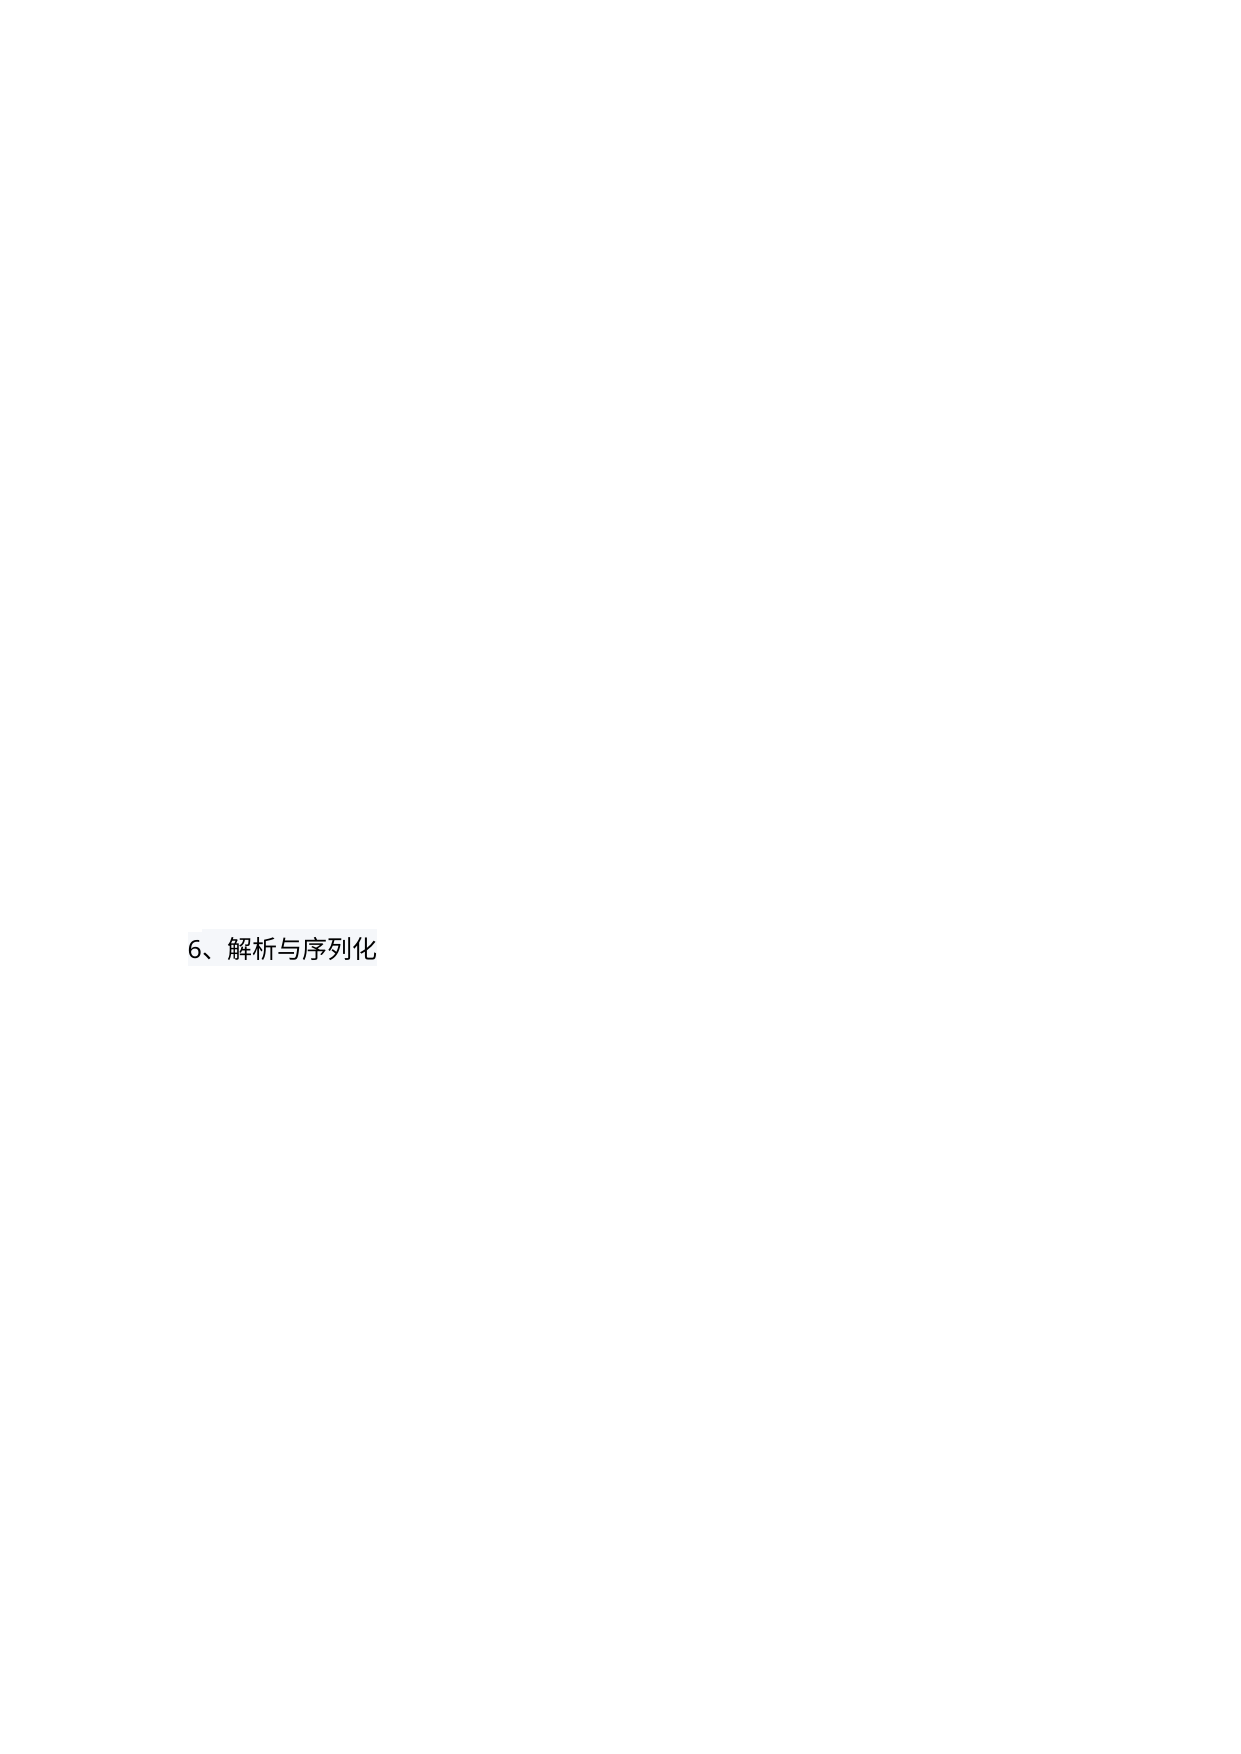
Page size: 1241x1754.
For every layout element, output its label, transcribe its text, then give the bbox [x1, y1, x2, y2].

text 6、解析与序列化 [187, 915, 1053, 980]
